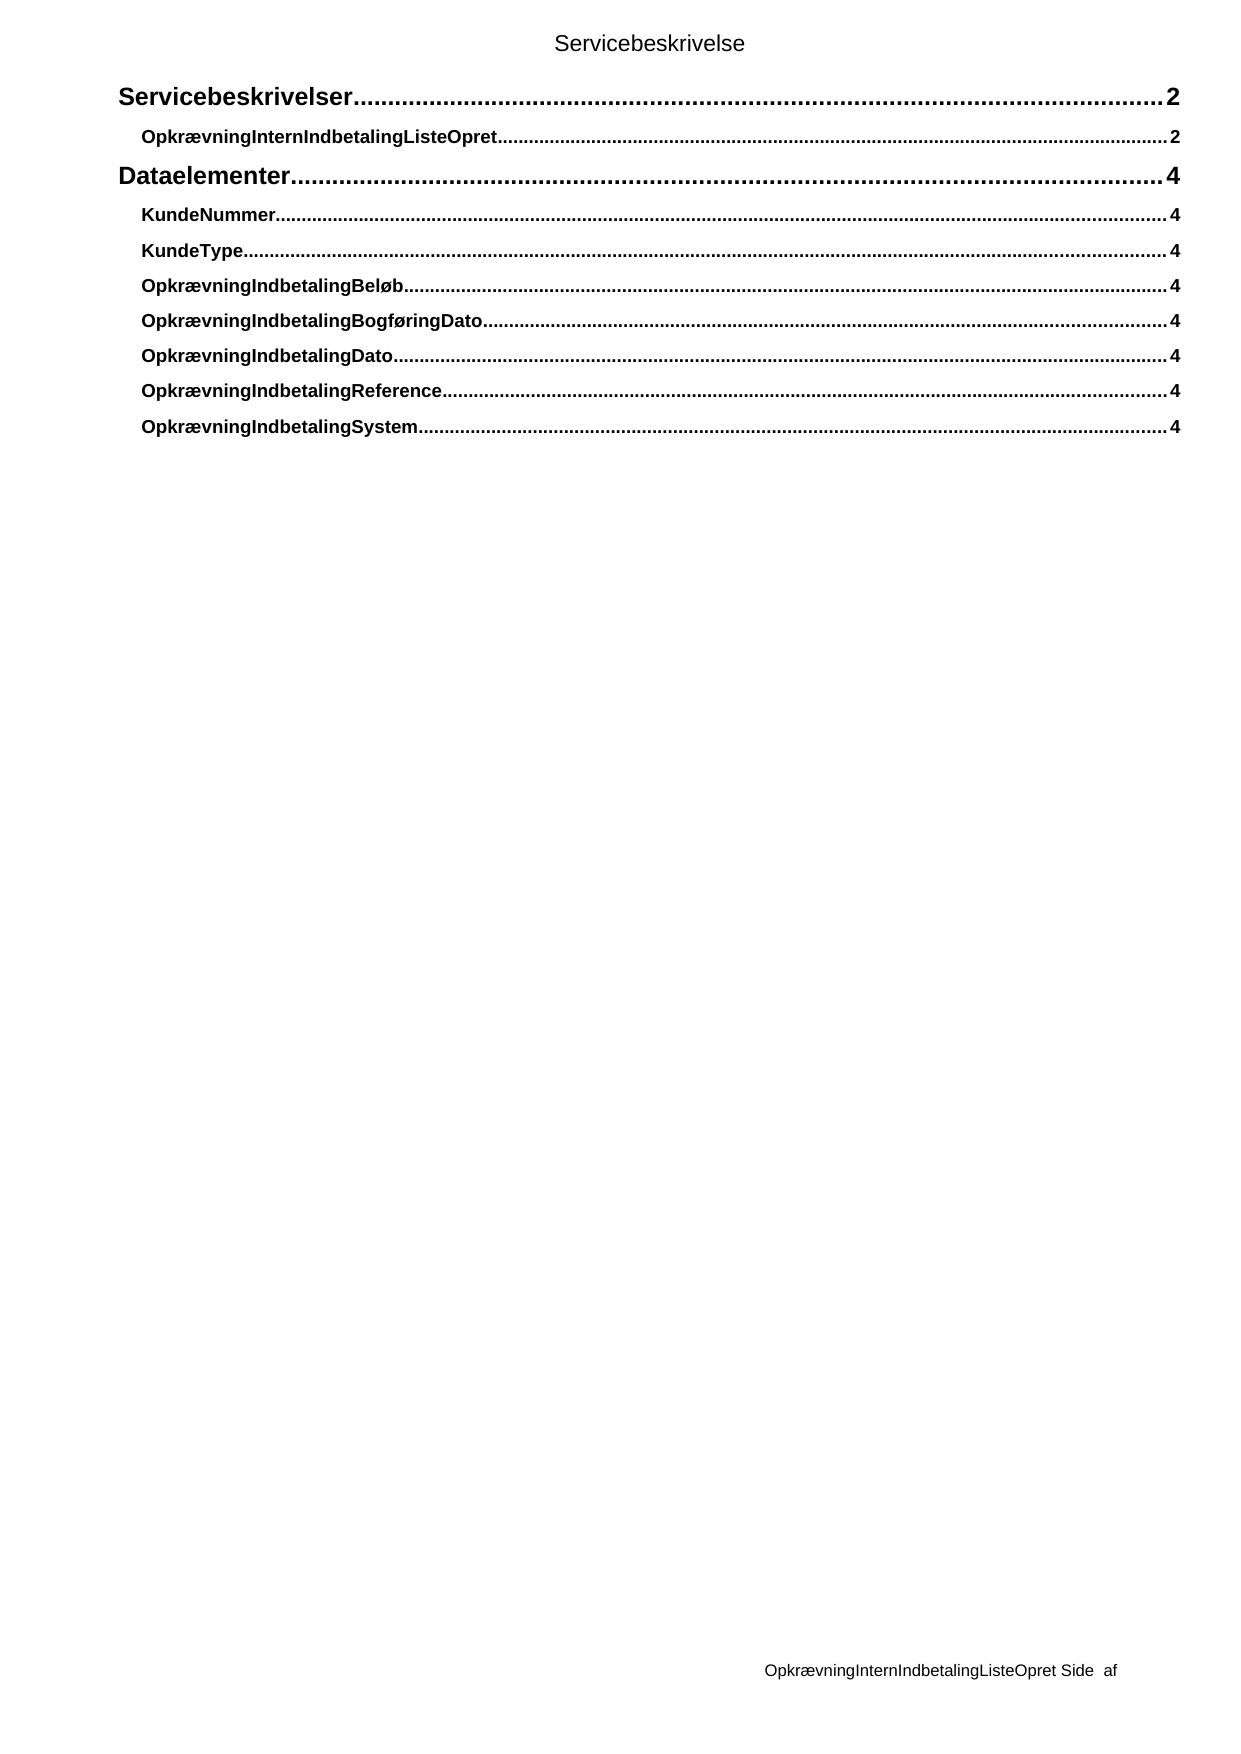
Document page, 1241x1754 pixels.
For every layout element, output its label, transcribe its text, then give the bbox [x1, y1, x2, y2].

text Servicebeskrivelser 2 [118, 82, 1181, 111]
text OpkrævningIndbetalingBeløb 4 [141, 275, 1181, 296]
text OpkrævningIndbetalingReference 4 [141, 380, 1181, 402]
text OpkrævningIndbetalingDato 4 [141, 345, 1181, 367]
text OpkrævningInternIndbetalingListeOpret 2 [141, 126, 1181, 147]
text Dataelementer 4 [118, 161, 1181, 189]
text OpkrævningIndbetalingSystem 4 [141, 416, 1181, 437]
text KundeType 4 [141, 239, 1181, 261]
text OpkrævningIndbetalingBogføringDato 4 [141, 310, 1181, 331]
text KundeNummer 4 [141, 204, 1181, 226]
